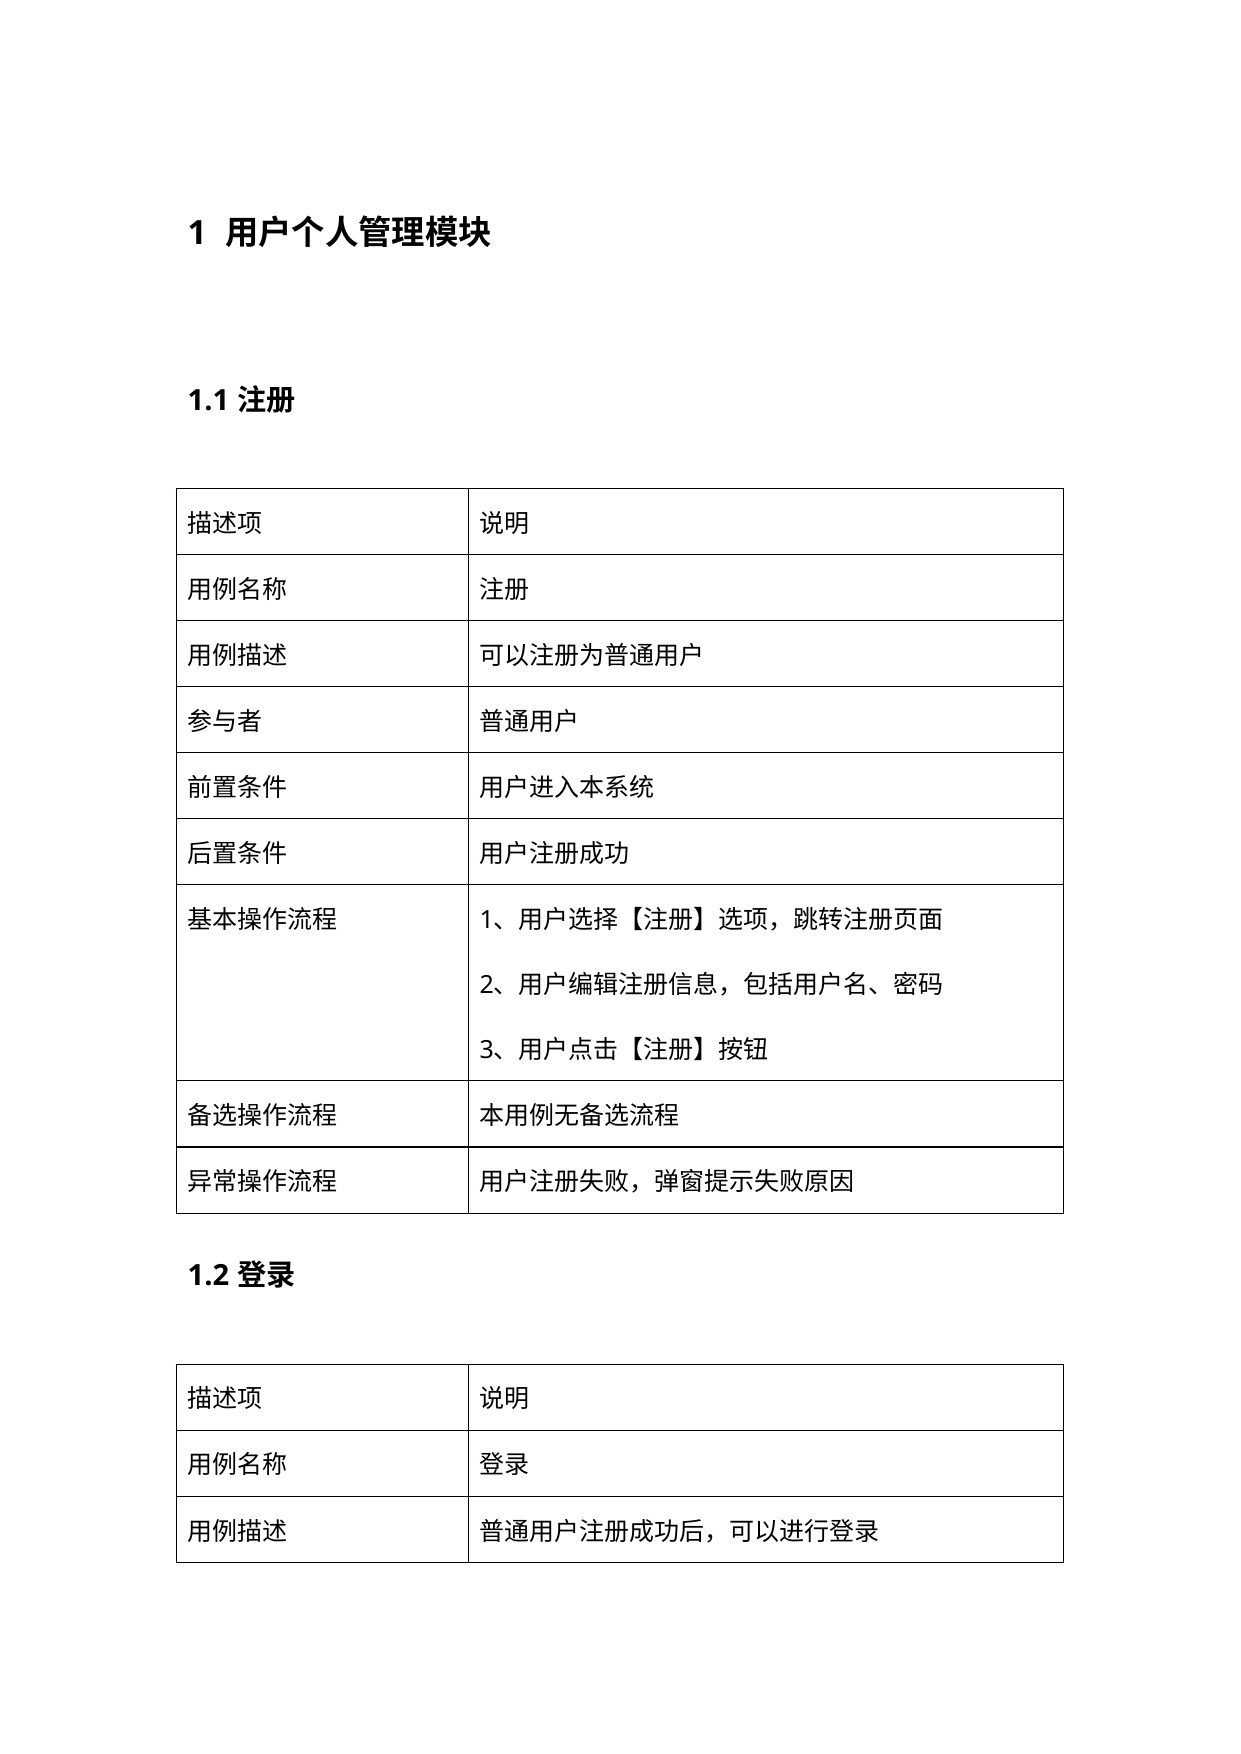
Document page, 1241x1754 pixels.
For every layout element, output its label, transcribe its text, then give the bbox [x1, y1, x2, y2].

table_cell 基本操作流程 [177, 885, 468, 1080]
table_cell 本用例无备选流程 [469, 1081, 1063, 1146]
table_cell 异常操作流程 [177, 1148, 468, 1212]
table_cell 用例名称 [177, 1431, 468, 1496]
table_cell 后置条件 [177, 819, 468, 884]
table_cell 用例名称 [177, 555, 468, 620]
table_header 说明 [469, 489, 1063, 554]
table_cell 注册 [469, 555, 1063, 620]
table_cell 登录 [469, 1431, 1063, 1496]
subtitle 用户个人管理模块 [187, 197, 1053, 262]
table_cell 参与者 [177, 687, 468, 752]
table_cell 前置条件 [177, 753, 468, 818]
table_cell 普通用户 [469, 687, 1063, 752]
table_cell 用例描述 [177, 1497, 468, 1562]
subtitle 1.2 登录 [187, 1241, 1053, 1306]
table_header 描述项 [177, 1365, 468, 1429]
table_cell 备选操作流程 [177, 1081, 468, 1146]
table_cell 普通用户注册成功后，可以进行登录 [469, 1497, 1063, 1562]
table_cell 用例描述 [177, 621, 468, 686]
table_cell 1、用户选择【注册】选项，跳转注册页面 2、用户编辑注册信息，包括用户名、密码 3、用户点击【注册】按钮 [469, 885, 1063, 1080]
table_cell 用户注册成功 [469, 819, 1063, 884]
table_cell 可以注册为普通用户 [469, 621, 1063, 686]
subtitle 1.1 注册 [187, 365, 1053, 430]
table_header 说明 [469, 1365, 1063, 1429]
table_header 描述项 [177, 489, 468, 554]
table_cell 用户注册失败，弹窗提示失败原因 [469, 1148, 1063, 1212]
table_cell 用户进入本系统 [469, 753, 1063, 818]
